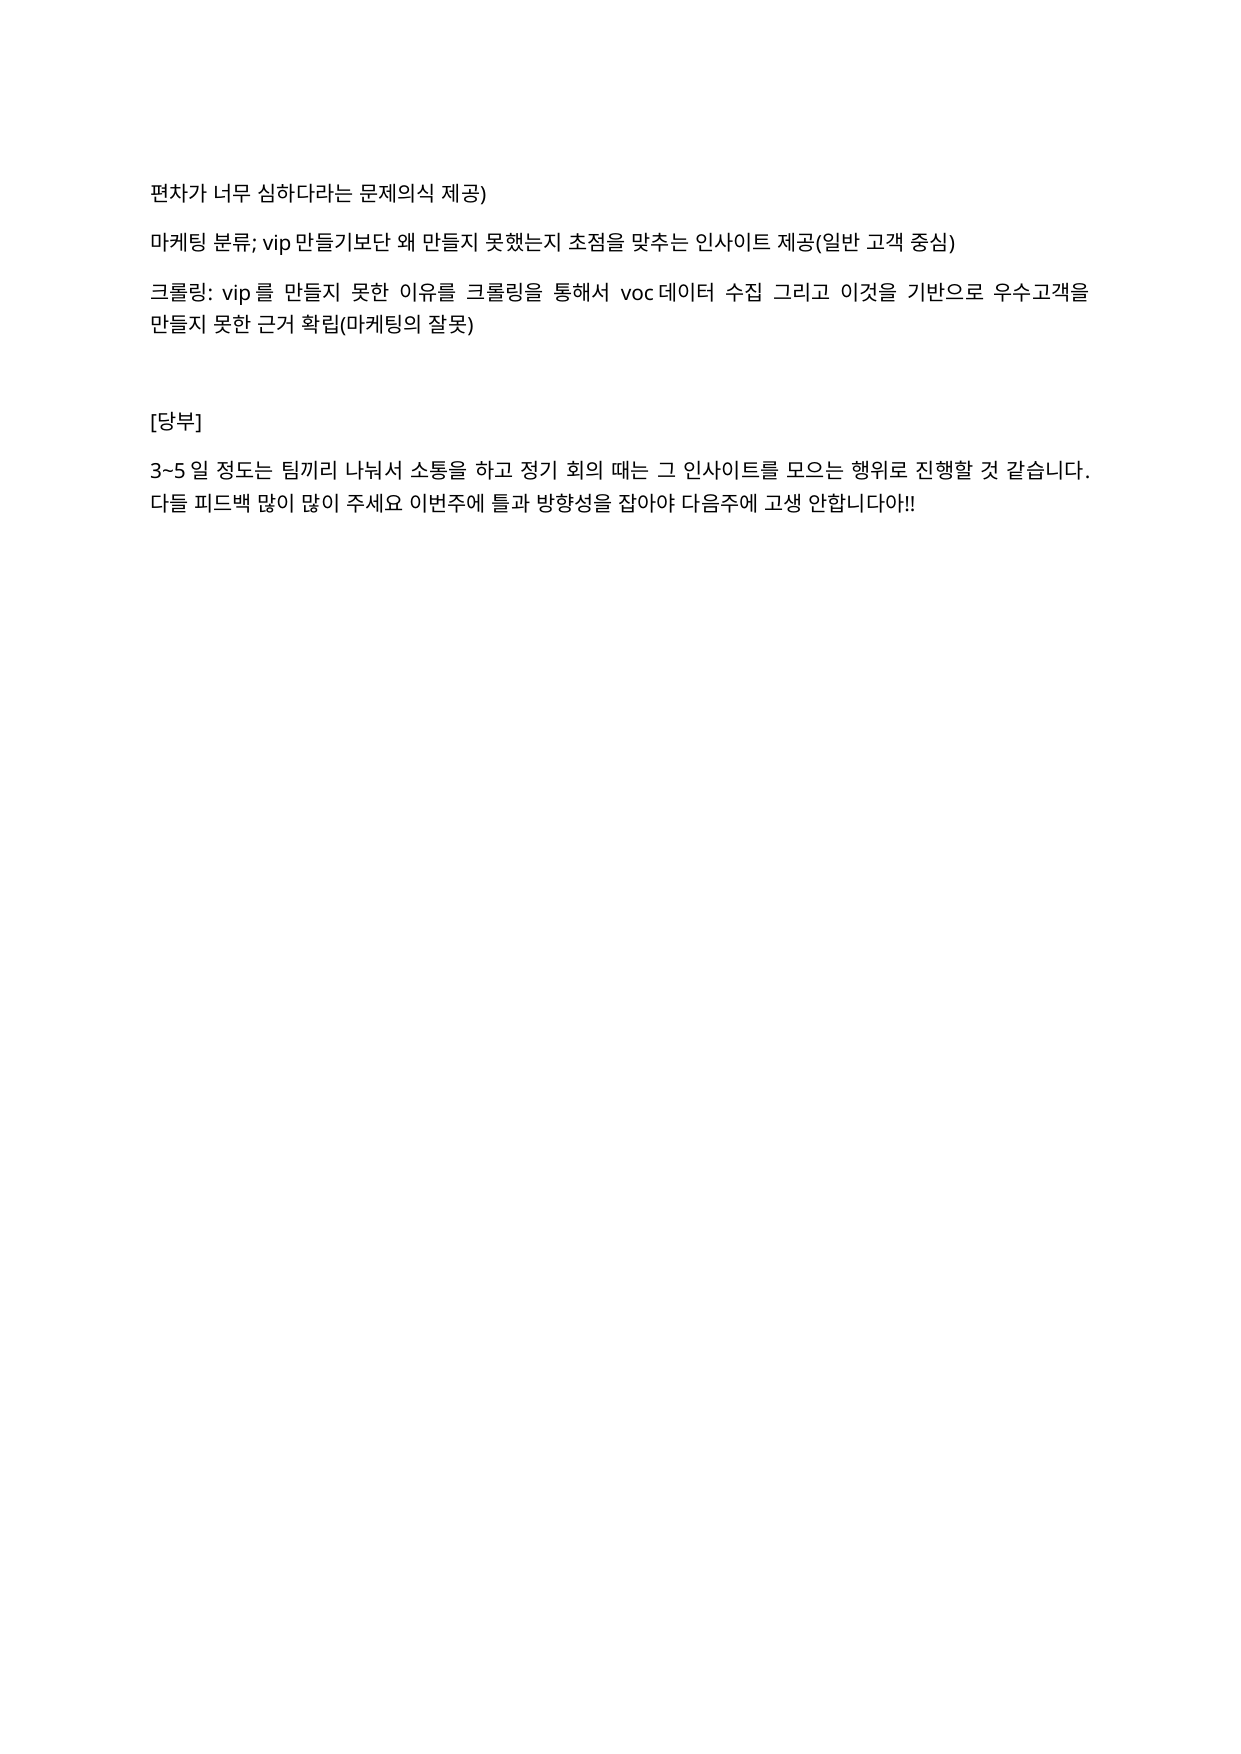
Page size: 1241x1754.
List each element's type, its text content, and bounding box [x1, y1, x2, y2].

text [150, 177, 1090, 207]
text 3~5일 정도는 팀끼리 나눠서 소통을 하고 정기 회의 때는 그 인사이트를 모으는 행위로 진행할 것 같습니다. 다들 피드백 많이 많이 주세요 이번주에 틀과 방향성을 잡아야 다음주에 고생 안합니다아!! [150, 455, 1090, 518]
text [당부] [150, 405, 1090, 436]
text 마케팅 분류; vip만들기보단 왜 만들지 못했는지 초점을 맞추는 인사이트 제공(일반 고객 중심) [150, 227, 1090, 257]
text 크롤링: vip를 만들지 못한 이유를 크롤링을 통해서 voc데이터 수집 그리고 이것을 기반으로 우수고객을 만들지 못한 근거 확립(마케팅의 잘못) [150, 276, 1090, 339]
